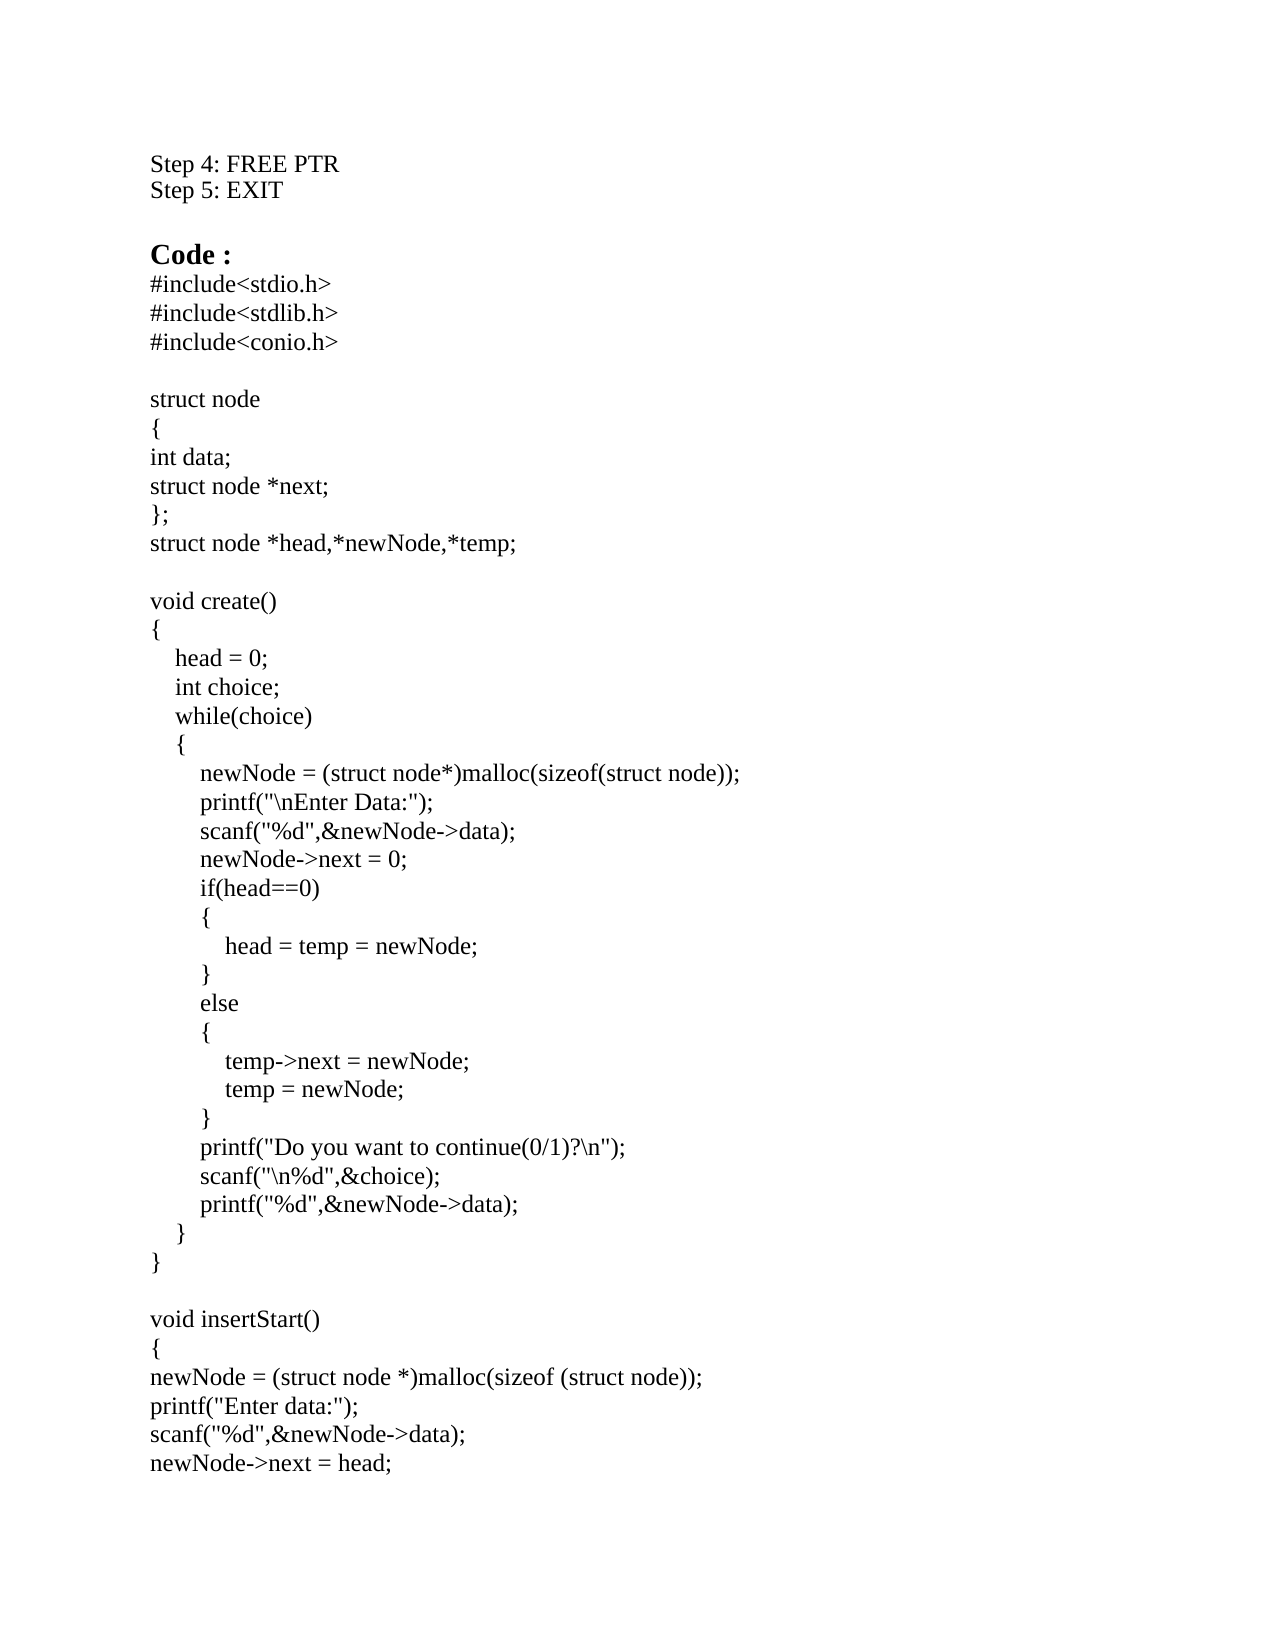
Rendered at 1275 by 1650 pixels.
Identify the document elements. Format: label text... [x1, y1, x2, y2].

text { [150, 615, 1125, 644]
text newNode = (struct node*)malloc(sizeof(struct node)); [150, 759, 1125, 787]
text else [150, 989, 1125, 1017]
text { [150, 1334, 1125, 1362]
text head = 0; [150, 644, 1125, 672]
text temp->next = newNode; [150, 1046, 1125, 1075]
text scanf("%d",&newNode->data); [150, 1420, 1125, 1449]
text int choice; [150, 672, 1125, 701]
text struct node *head,*newNode,*temp; [150, 529, 1125, 557]
text temp = newNode; [150, 1075, 1125, 1104]
text Step 4: FREE PTR [150, 150, 1125, 179]
text printf("Do you want to continue(0/1)?\n"); [150, 1132, 1125, 1161]
text { [150, 730, 1125, 759]
text { [150, 414, 1125, 442]
text Step 5: EXIT [150, 179, 1125, 204]
text #include<conio.h> [150, 327, 1125, 356]
text } [150, 1247, 1125, 1276]
text printf("\nEnter Data:"); [150, 787, 1125, 816]
text struct node *next; [150, 471, 1125, 500]
text while(choice) [150, 701, 1125, 730]
text newNode = (struct node *)malloc(sizeof (struct node)); [150, 1362, 1125, 1391]
text { [150, 1017, 1125, 1046]
text }; [150, 500, 1125, 529]
text if(head==0) [150, 874, 1125, 902]
text newNode->next = 0; [150, 845, 1125, 874]
text } [150, 1219, 1125, 1247]
text printf("Enter data:"); [150, 1391, 1125, 1420]
text Code : [150, 241, 1125, 270]
text head = temp = newNode; [150, 931, 1125, 960]
text struct node [150, 385, 1125, 414]
text scanf("%d",&newNode->data); [150, 816, 1125, 845]
text } [150, 1104, 1125, 1132]
text void create() [150, 586, 1125, 615]
text #include<stdio.h> [150, 270, 1125, 299]
text newNode->next = head; [150, 1449, 1125, 1477]
text { [150, 902, 1125, 931]
text int data; [150, 442, 1125, 471]
text #include<stdlib.h> [150, 299, 1125, 327]
text void insertStart() [150, 1305, 1125, 1334]
text } [150, 960, 1125, 989]
text printf("%d",&newNode->data); [150, 1190, 1125, 1219]
text scanf("\n%d",&choice); [150, 1161, 1125, 1190]
